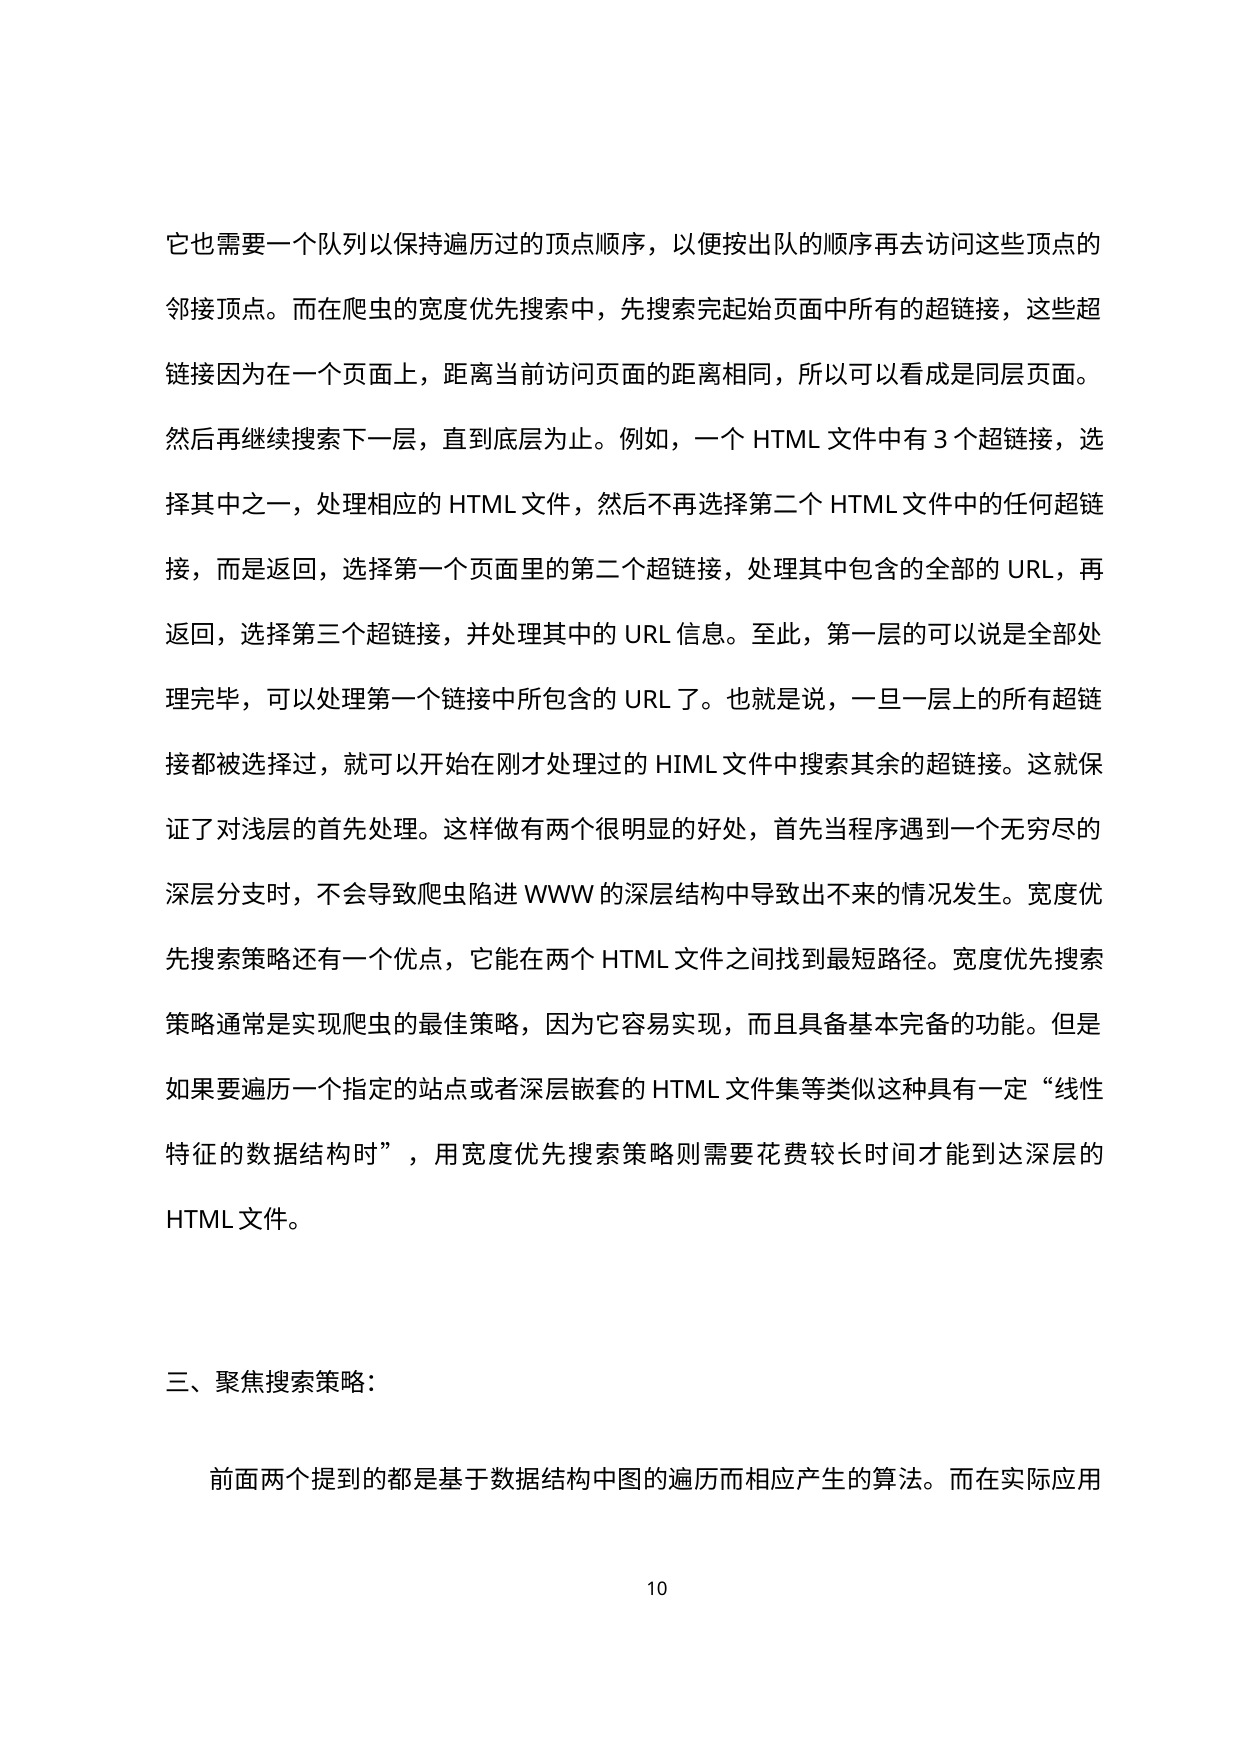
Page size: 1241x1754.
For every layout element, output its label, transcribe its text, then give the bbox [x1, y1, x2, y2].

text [165, 211, 1104, 1251]
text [165, 1446, 1104, 1511]
subtitle 三、聚焦搜索策略： [165, 1348, 1104, 1413]
